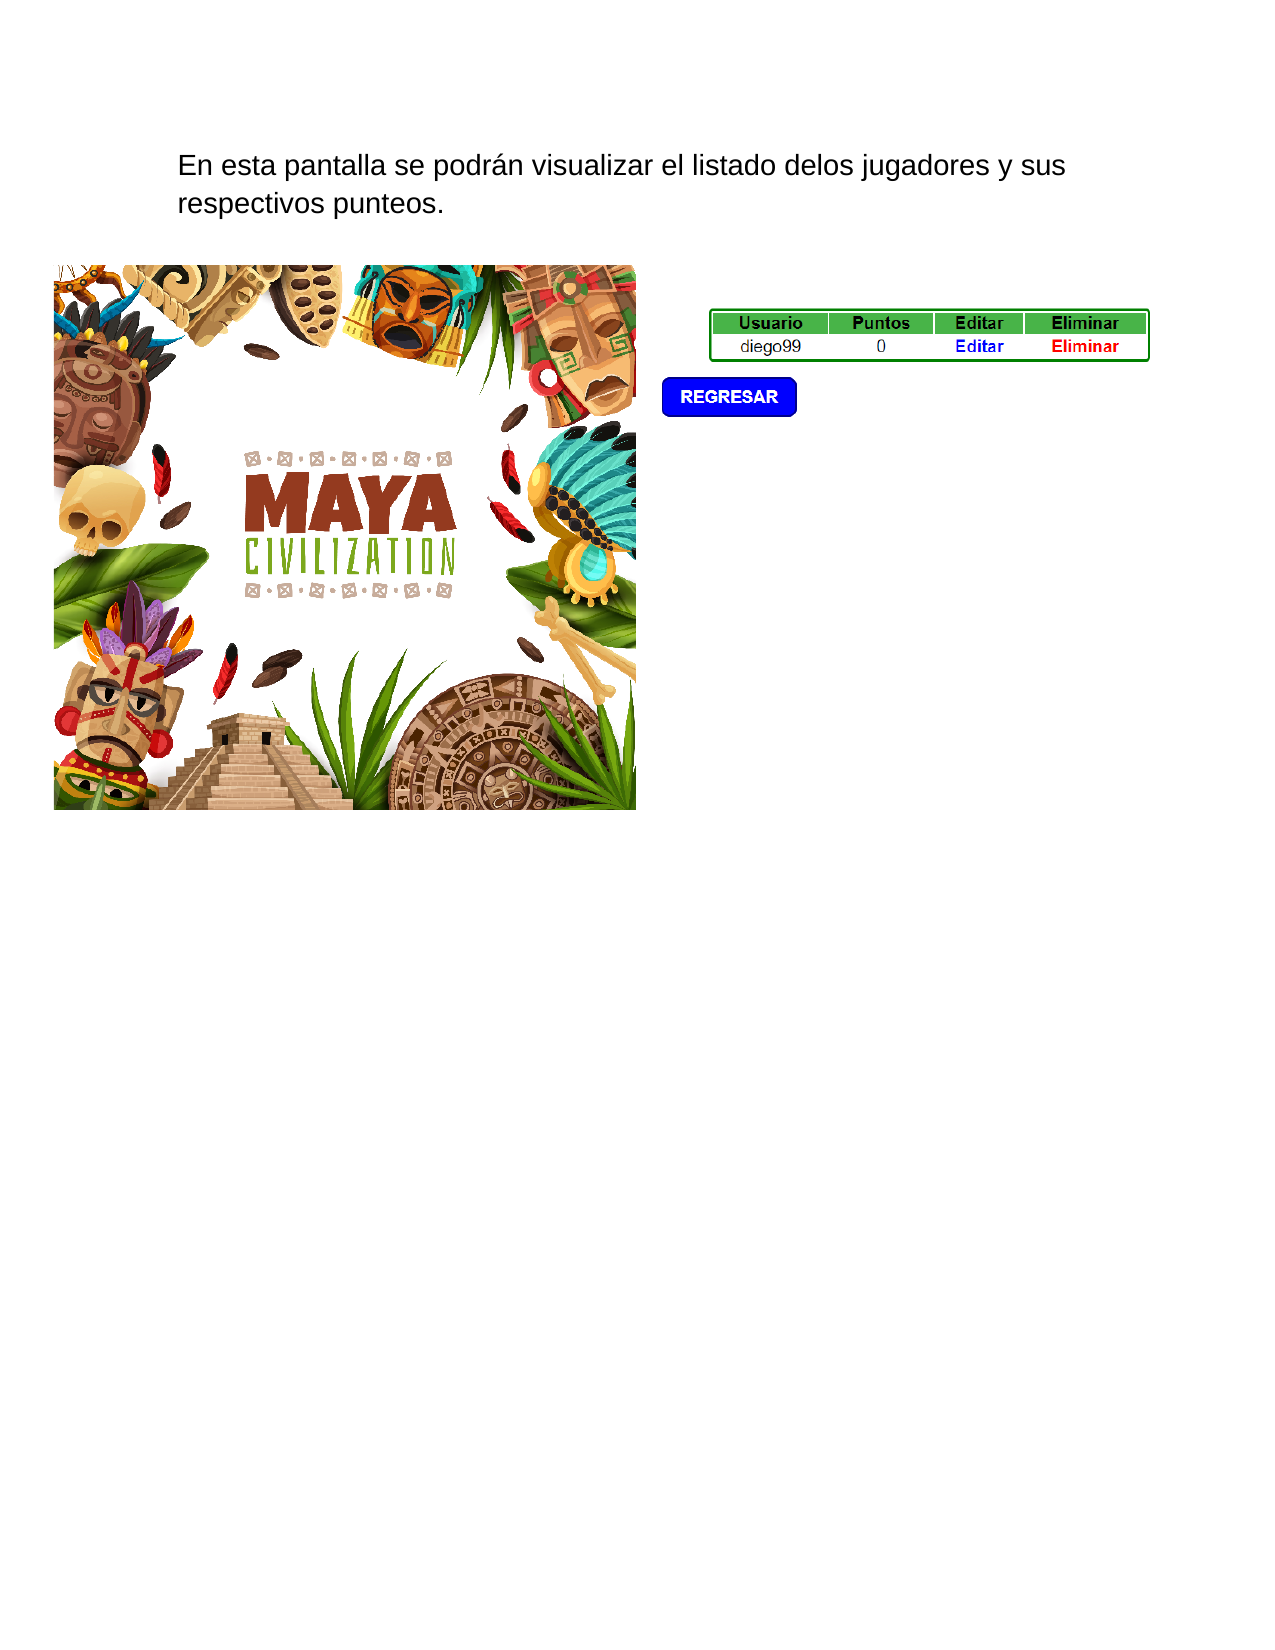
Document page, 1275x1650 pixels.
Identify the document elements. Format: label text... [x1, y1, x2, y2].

text En esta pantalla se podrán visualizar el listado delos jugadores y sus respectivos punteos. [177, 148, 1098, 220]
picture [53, 265, 1222, 810]
